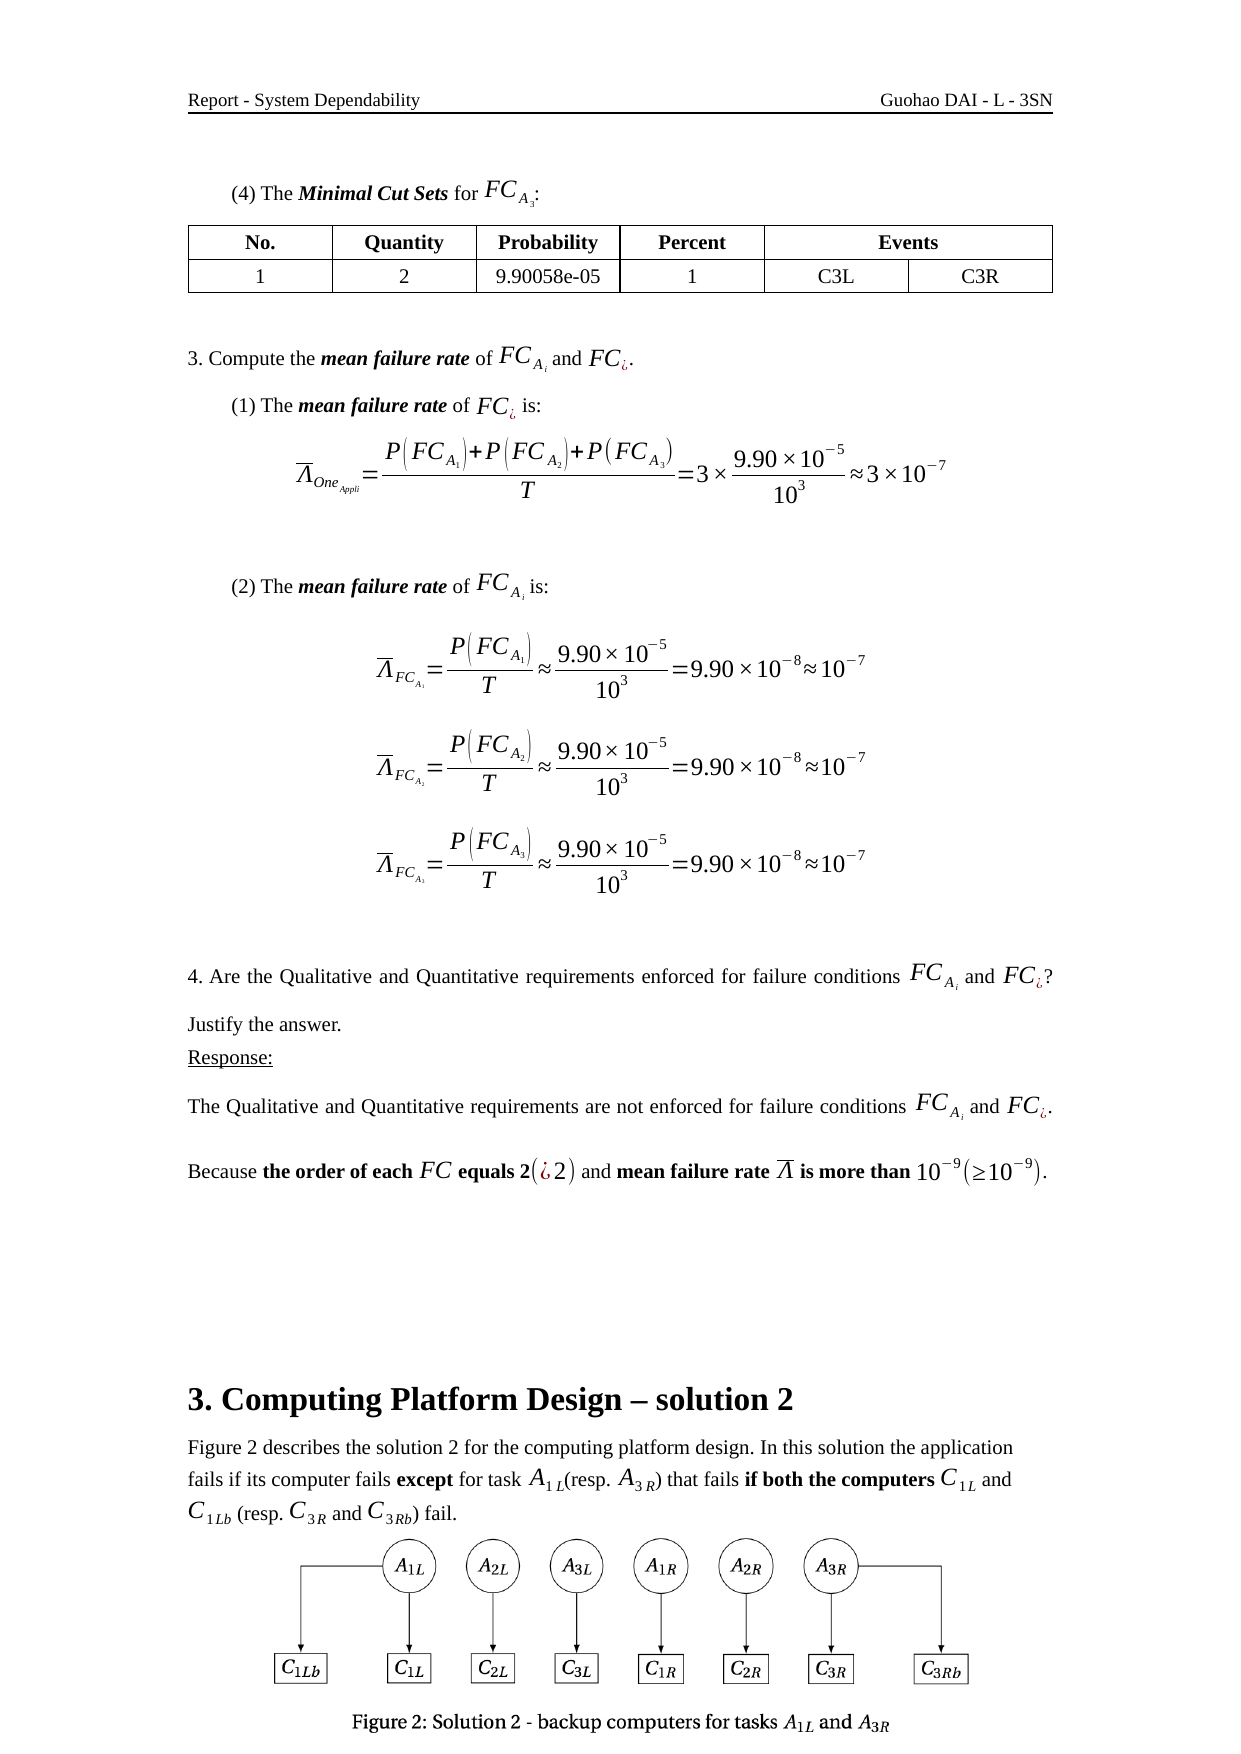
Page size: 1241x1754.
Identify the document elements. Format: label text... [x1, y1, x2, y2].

table_cell C3L [765, 260, 908, 292]
table_header Percent [621, 226, 764, 259]
table_header No. [189, 226, 332, 259]
table_cell 9.90058e-05 [477, 260, 619, 292]
text (4) The Minimal Cut Sets for : [187, 160, 1053, 225]
table_cell 1 [621, 260, 764, 292]
text (2) The mean failure rate of is: [187, 553, 1053, 618]
table_cell 2 [333, 260, 476, 292]
text (1) The mean failure rate of is: [187, 391, 1053, 423]
text 3. Compute the mean failure rate of and . [187, 326, 1053, 391]
picture [246, 1531, 994, 1743]
text 3. Computing Platform Design – solution 2 [187, 1366, 1053, 1431]
table_header Quantity [333, 226, 476, 259]
text 4. Are the Qualitative and Quantitative requirements enforced for failure conditions and ? Justify the answer. [187, 943, 1053, 1041]
text Figure 2 describes the solution 2 for the computing platform design. In this solution the application fails if its computer fails except for task (resp. ) that fails if both the computers and (resp. and ) fail. [187, 1431, 1053, 1528]
table_header Events [765, 226, 1052, 259]
table_cell C3R [909, 260, 1052, 292]
table_header Probability [477, 226, 619, 259]
text Response: [187, 1041, 1053, 1073]
table_cell 1 [189, 260, 332, 292]
text The Qualitative and Quantitative requirements are not enforced for failure conditions and . Because the order of each equals 2 and mean failure rate is more than . [187, 1073, 1053, 1203]
